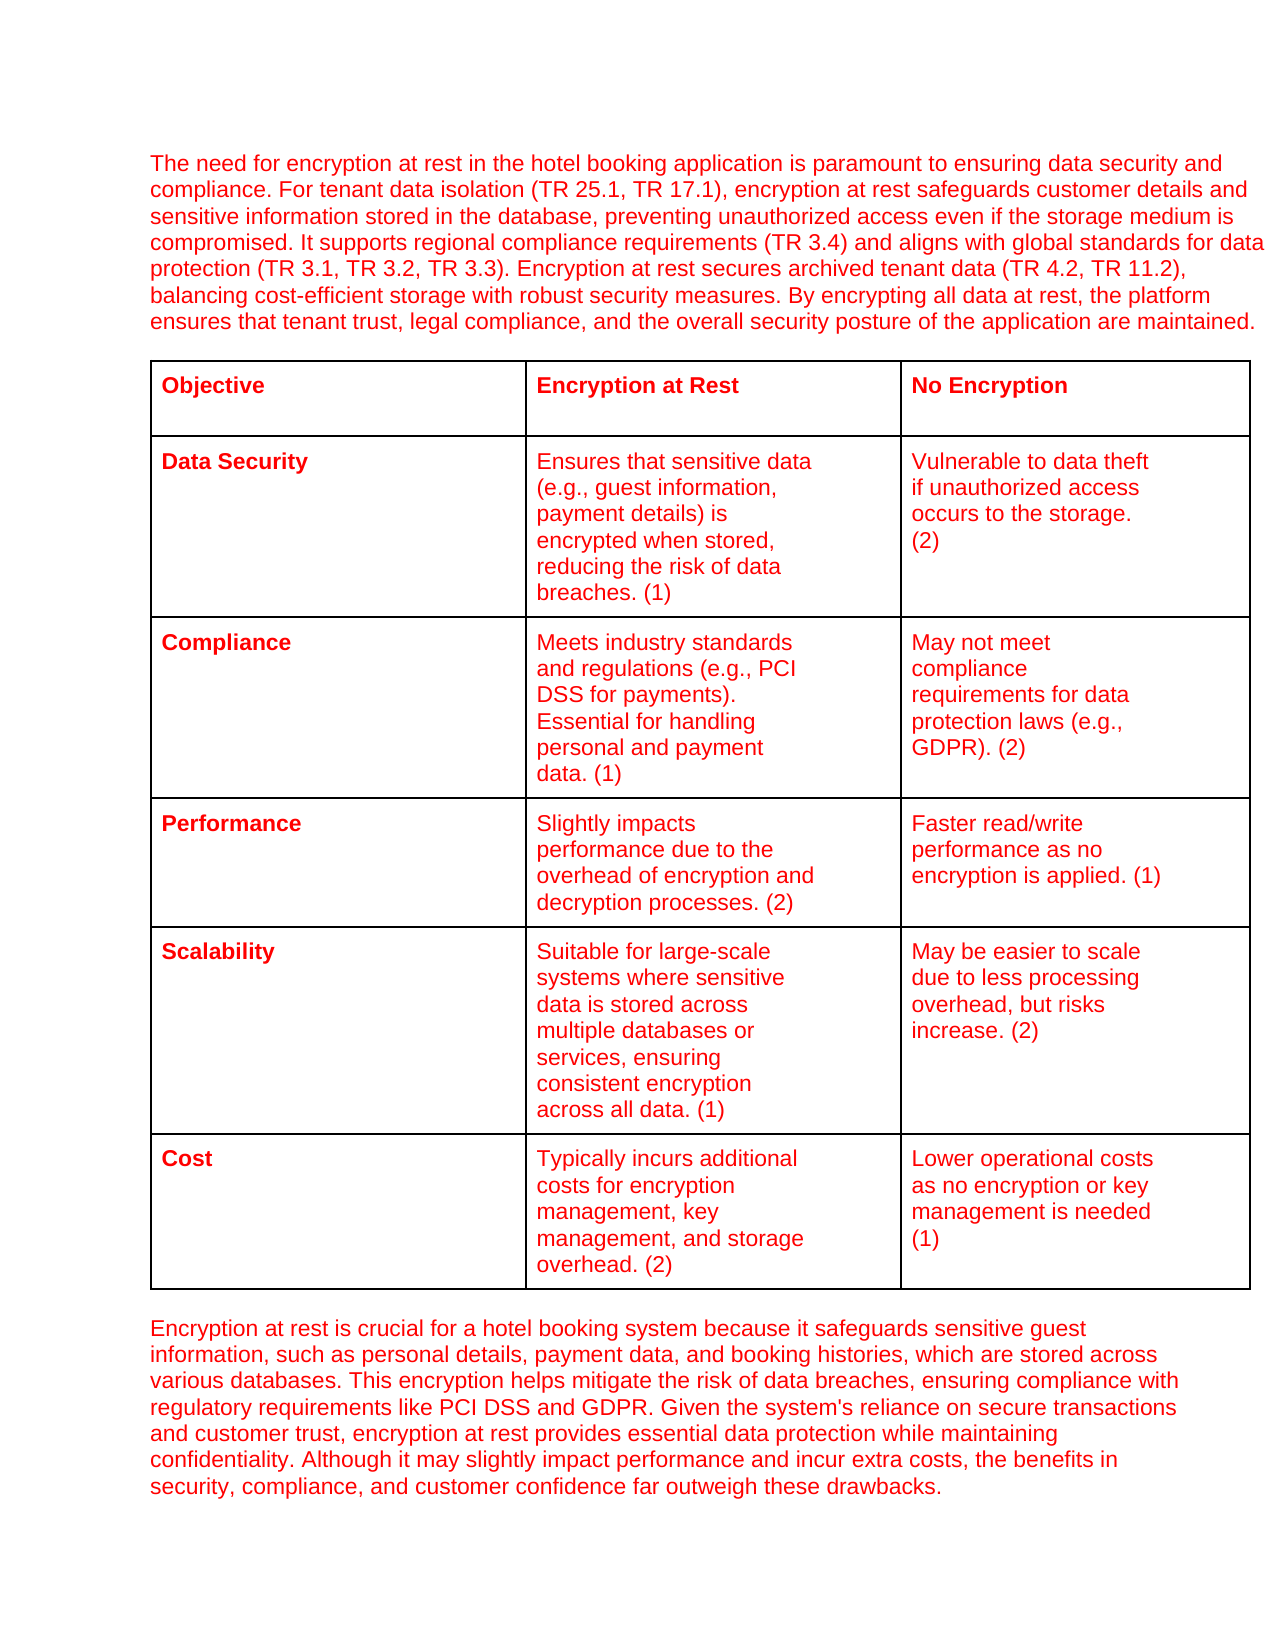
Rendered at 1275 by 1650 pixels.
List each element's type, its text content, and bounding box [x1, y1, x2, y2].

table_cell Meets industry standards and regulations (e.g., PCI DSS for payments). Essential for handling personal and payment data. (1) [527, 618, 900, 797]
table_cell Performance [152, 799, 525, 926]
table_cell Faster read/write performance as no encryption is applied. (1) [902, 799, 1249, 926]
table_cell Compliance [152, 618, 525, 797]
table_cell Typically incurs additional costs for encryption management, key management, and storage overhead. (2) [527, 1135, 900, 1288]
table_cell Lower operational costs as no encryption or key management is needed (1) [902, 1135, 1249, 1288]
table_header Objective [152, 362, 525, 435]
table_cell Ensures that sensitive data (e.g., guest information, payment details) is encrypted when stored, reducing the risk of data breaches. (1) [527, 437, 900, 616]
table_cell Suitable for large-scale systems where sensitive data is stored across multiple databases or services, ensuring consistent encryption across all data. (1) [527, 928, 900, 1133]
table_cell Cost [152, 1135, 525, 1288]
table_cell Vulnerable to data theft if unauthorized access occurs to the storage. (2) [902, 437, 1249, 616]
table_cell Data Security [152, 437, 525, 616]
table_cell Slightly impacts performance due to the overhead of encryption and decryption processes. (2) [527, 799, 900, 926]
text The need for encryption at rest in the hotel booking application is paramount to ensuring data security and compliance. For tenant data isolation (TR 25.1, TR 17.1), encryption at rest safeguards customer details and sensitive information stored in the database, preventing unauthorized access even if the storage medium is compromised. It supports regional compliance requirements (TR 3.4) and aligns with global standards for data protection (TR 3.1, TR 3.2, TR 3.3). Encryption at rest secures archived tenant data (TR 4.2, TR 11.2), balancing cost-efficient storage with robust security measures. By encrypting all data at rest, the platform ensures that tenant trust, legal compliance, and the overall security posture of the application are maintained. [150, 150, 1275, 334]
table_cell May be easier to scale due to less processing overhead, but risks increase. (2) [902, 928, 1249, 1133]
table_cell May not meet compliance requirements for data protection laws (e.g., GDPR). (2) [902, 618, 1249, 797]
table_cell Scalability [152, 928, 525, 1133]
text Encryption at rest is crucial for a hotel booking system because it safeguards sensitive guest information, such as personal details, payment data, and booking histories, which are stored across various databases. This encryption helps mitigate the risk of data breaches, ensuring compliance with regulatory requirements like PCI DSS and GDPR. Given the system's reliance on secure transactions and customer trust, encryption at rest provides essential data protection while maintaining confidentiality. Although it may slightly impact performance and incur extra costs, the benefits in security, compliance, and customer confidence far outweigh these drawbacks. [150, 1315, 1200, 1499]
table_header Encryption at Rest [527, 362, 900, 435]
table_header No Encryption [902, 362, 1249, 435]
